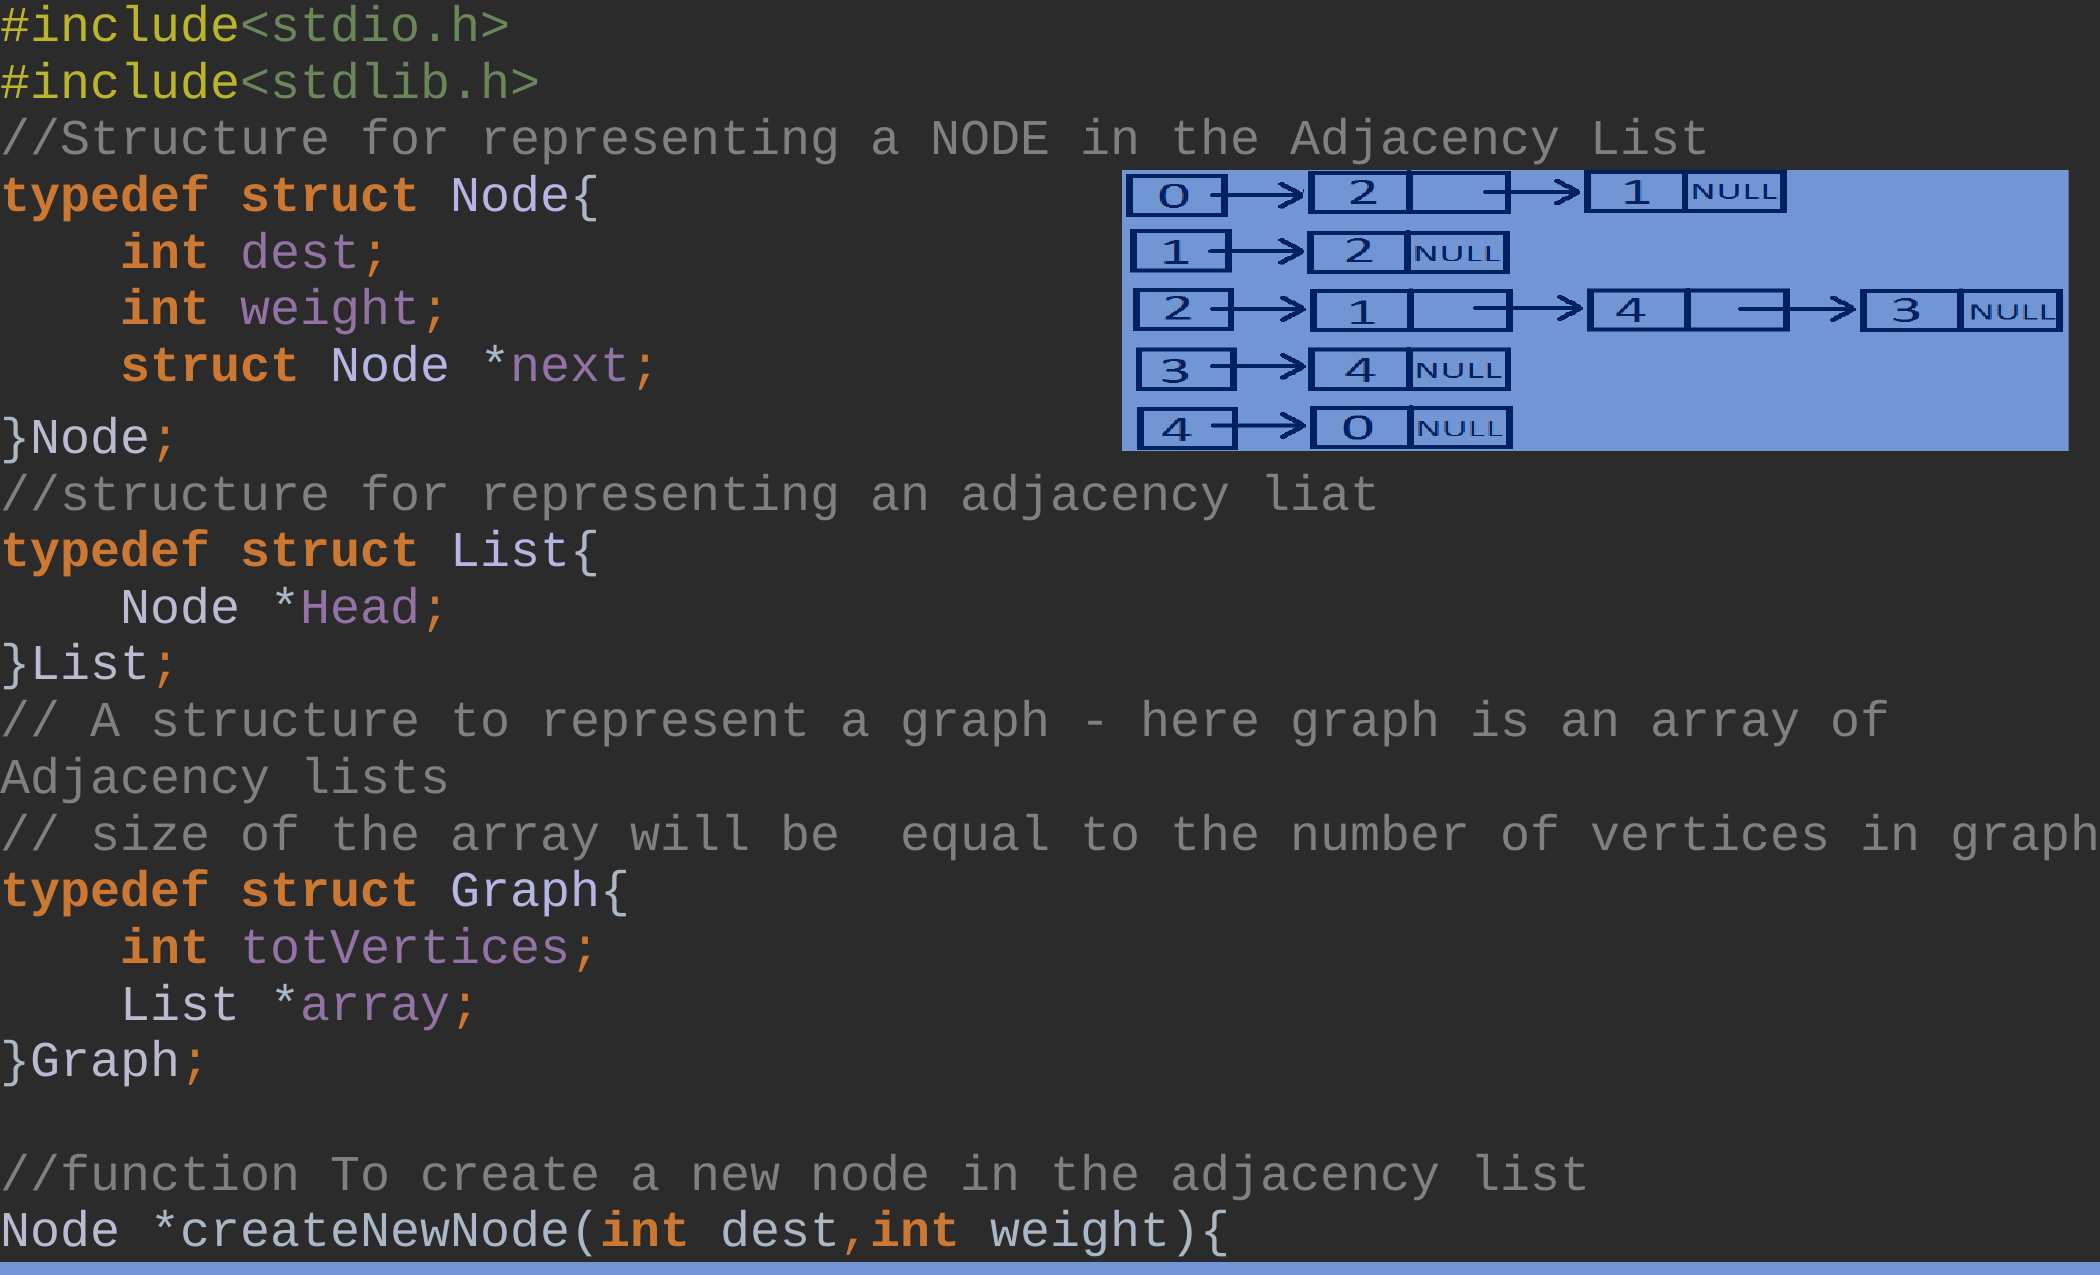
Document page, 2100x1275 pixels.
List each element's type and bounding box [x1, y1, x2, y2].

text [0, 0, 2100, 1262]
picture [1122, 170, 2069, 451]
